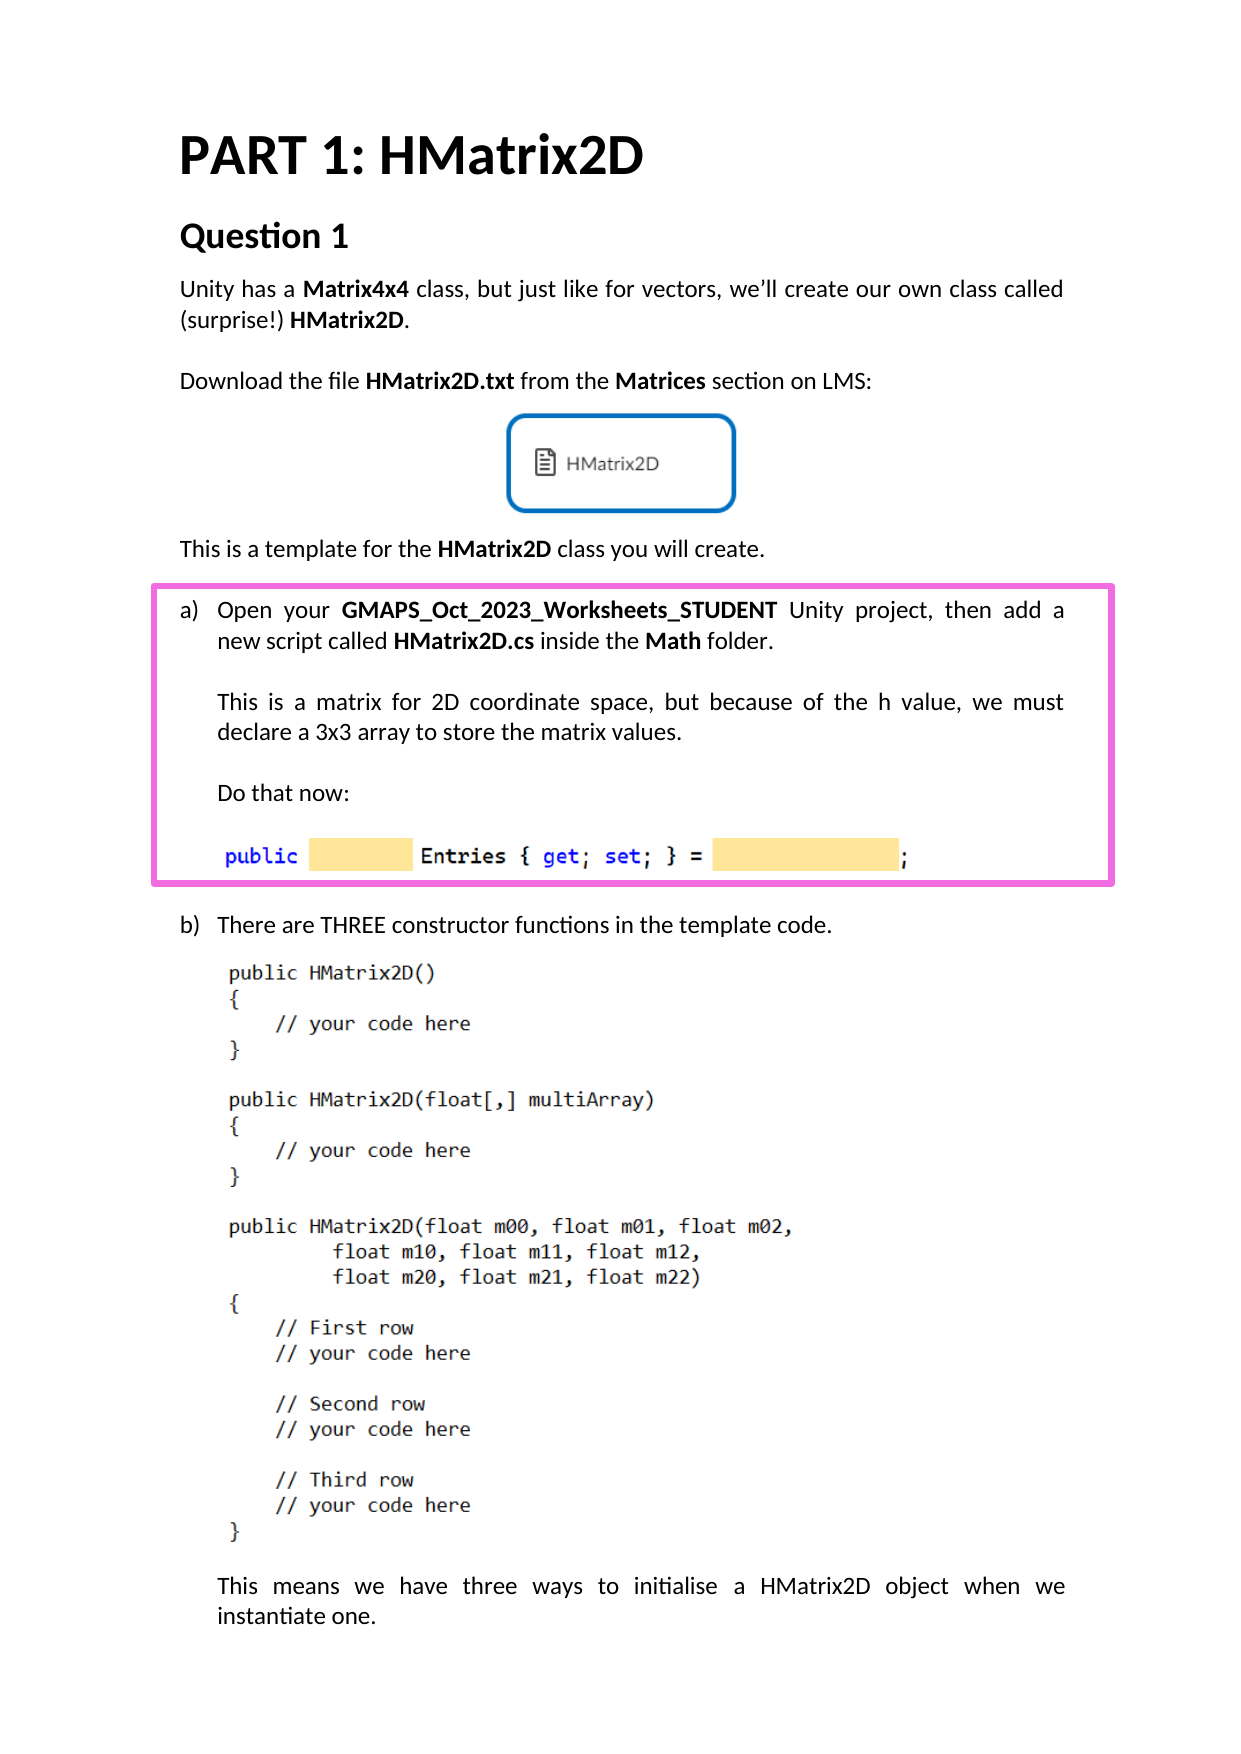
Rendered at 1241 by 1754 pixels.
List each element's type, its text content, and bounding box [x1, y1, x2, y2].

text Download the file HMatrix2D.txt from the Matrices section on LMS: [179, 365, 1066, 396]
list This means we have three ways to initialise a HMatrix2D object when we instantiate one. [217, 1570, 1066, 1631]
list Do that now: [217, 778, 1066, 808]
text This is a template for the HMatrix2D class you will create. [179, 533, 1066, 564]
text Unity has a Matrix4x4 class, but just like for vectors, we’ll create our own class called (surprise!) HMatrix2D. [179, 273, 1066, 334]
list There are THREE constructor functions in the template code. [179, 909, 1066, 940]
list Open your GMAPS_Oct_2023_Worksheets_STUDENT Unity project, then add a new script called HMatrix2D.cs inside the Math folder. [179, 594, 1066, 656]
text Question 1 [179, 212, 1066, 258]
text PART 1: HMatrix2D [179, 118, 1066, 189]
picture [223, 960, 801, 1550]
picture [503, 410, 742, 519]
picture [217, 838, 918, 879]
list This is a matrix for 2D coordinate space, but because of the h value, we must declare a 3x3 array to store the matrix values. [217, 686, 1066, 747]
